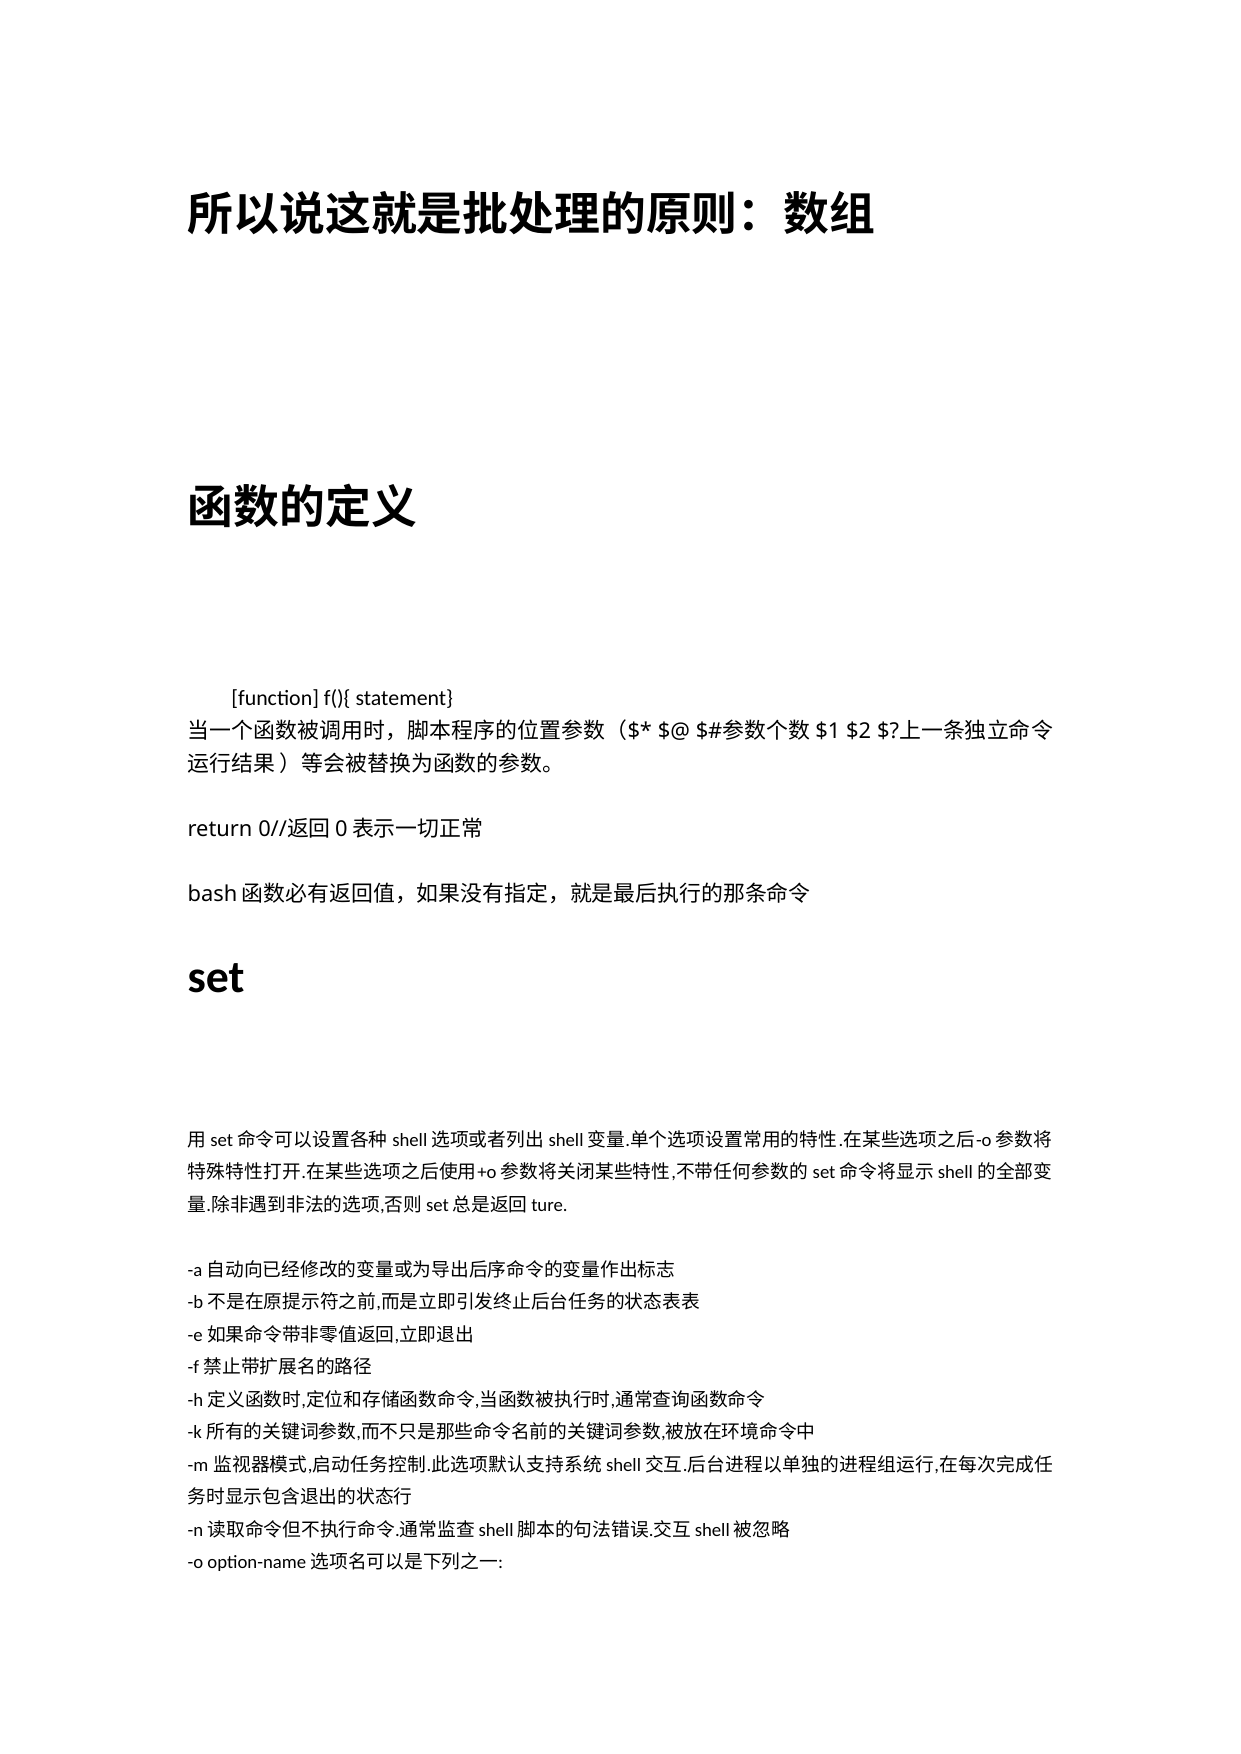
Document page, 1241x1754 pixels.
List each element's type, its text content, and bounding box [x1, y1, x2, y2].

text return 0//返回0表示一切正常 [187, 811, 1053, 843]
subtitle 函数的定义 [187, 455, 1053, 553]
text [function] f(){ statement} [187, 681, 1053, 713]
subtitle 所以说这就是批处理的原则：数组 [187, 162, 1053, 259]
text bash函数必有返回值，如果没有指定，就是最后执行的那条命令 [187, 876, 1053, 908]
subtitle set [187, 944, 1053, 1009]
text -a 自动向已经修改的变量或为导出后序命令的变量作出标志 -b 不是在原提示符之前,而是立即引发终止后台任务的状态表表 -e 如果命令带非零值返回,立即退出 -f 禁止带扩展名的路径 -h 定义函数时,定位和存储函数命令,当函数被执行时,通常查询函数命令 -k 所有的关键词参数,而不只是那些命令名前的关键词参数,被放在环境命令中 -m 监视器模式,启动任务控制.此选项默认支持系统shell交互.后台进程以单独的进程组运行,在每次完成任务时显示包含退出的状态行 -n 读取命令但不执行命令.通常监查shell脚本的句法错误.交互shell被忽略 -o option-name 选项名可以是下列之一: [187, 1252, 1053, 1577]
text 当一个函数被调用时，脚本程序的位置参数（$* $@ $#参数个数 $1 $2 $?上一条独立命令运行结果 ）等会被替换为函数的参数。 [187, 713, 1053, 778]
text 用set命令可以设置各种shell选项或者列出shell变量.单个选项设置常用的特性.在某些选项之后-o参数将特殊特性打开.在某些选项之后使用+o参数将关闭某些特性,不带任何参数的set命令将显示shell的全部变量.除非遇到非法的选项,否则set总是返回ture. [187, 1122, 1053, 1219]
